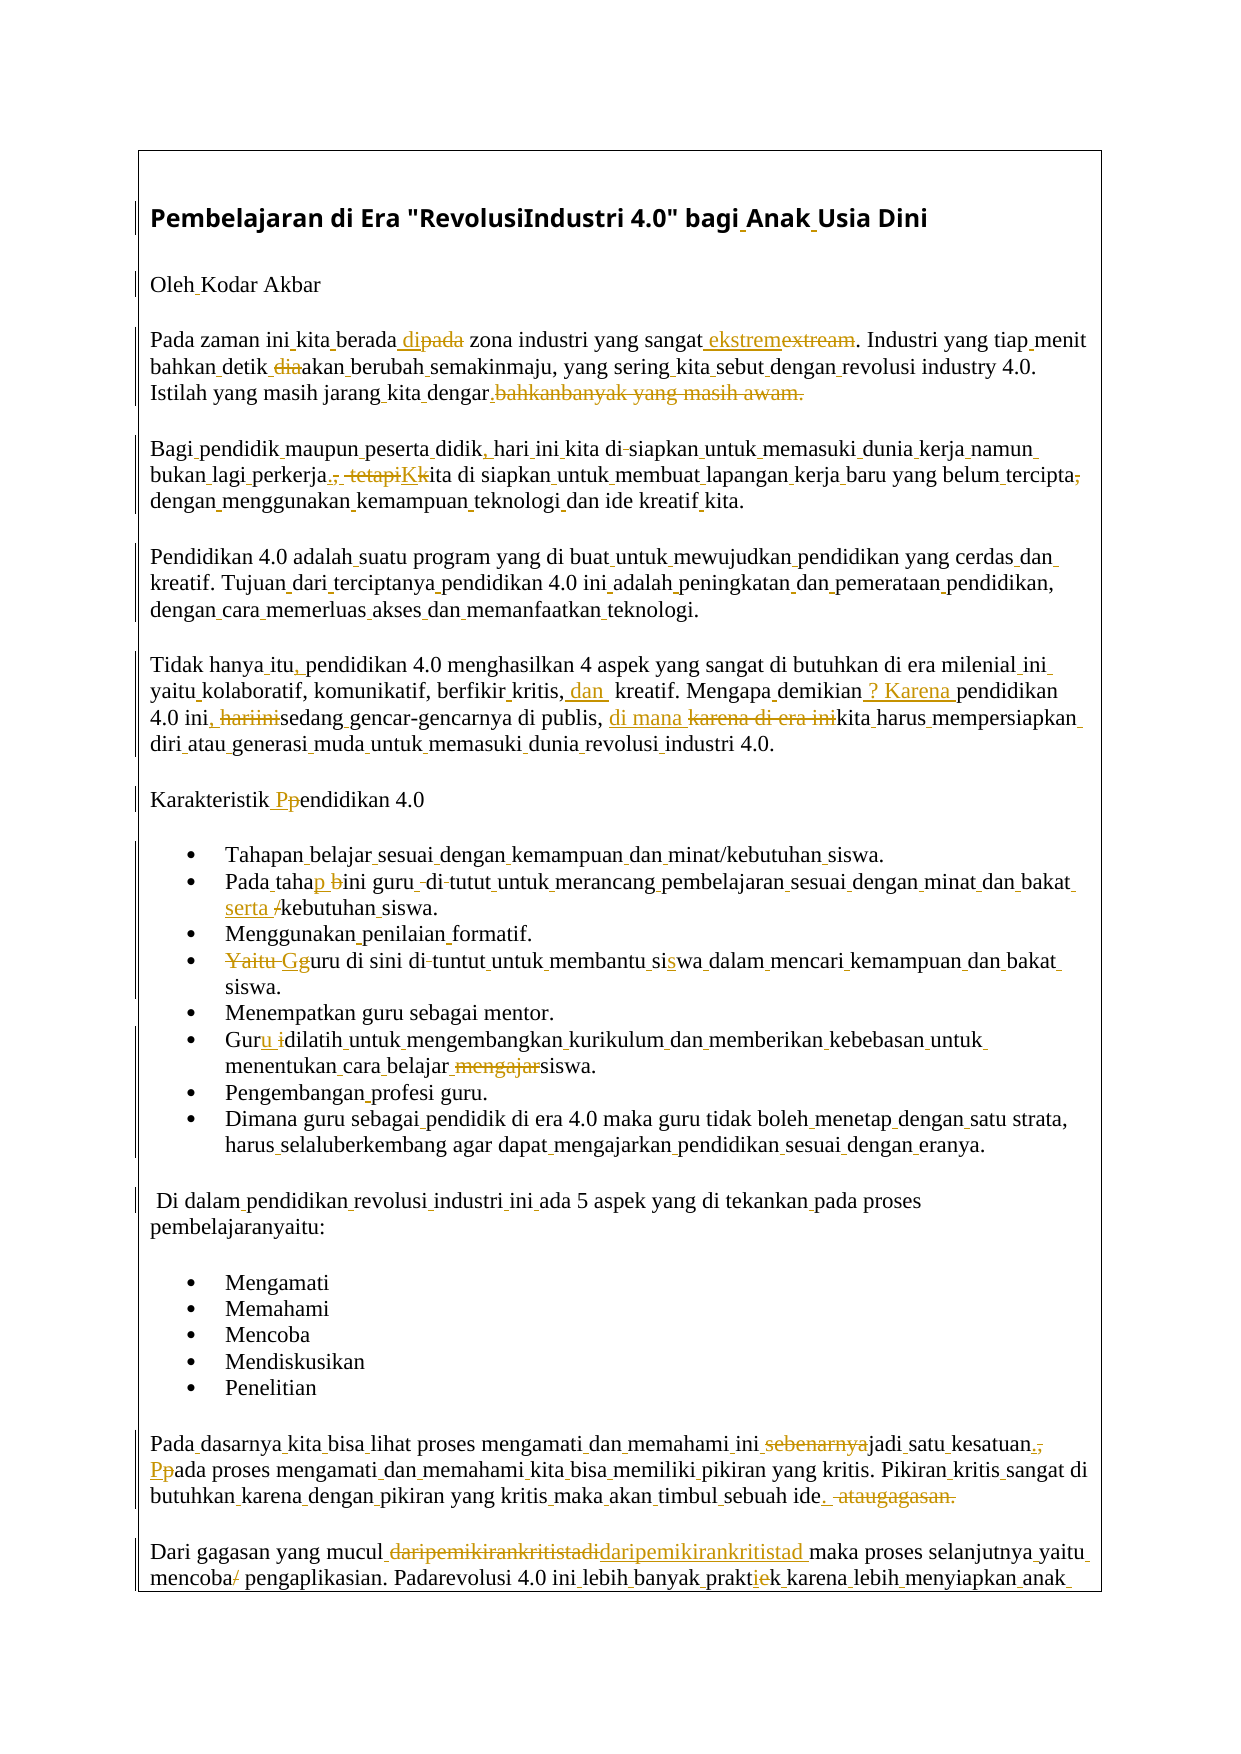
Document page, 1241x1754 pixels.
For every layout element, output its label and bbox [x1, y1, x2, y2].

table_header [139, 151, 1101, 1591]
